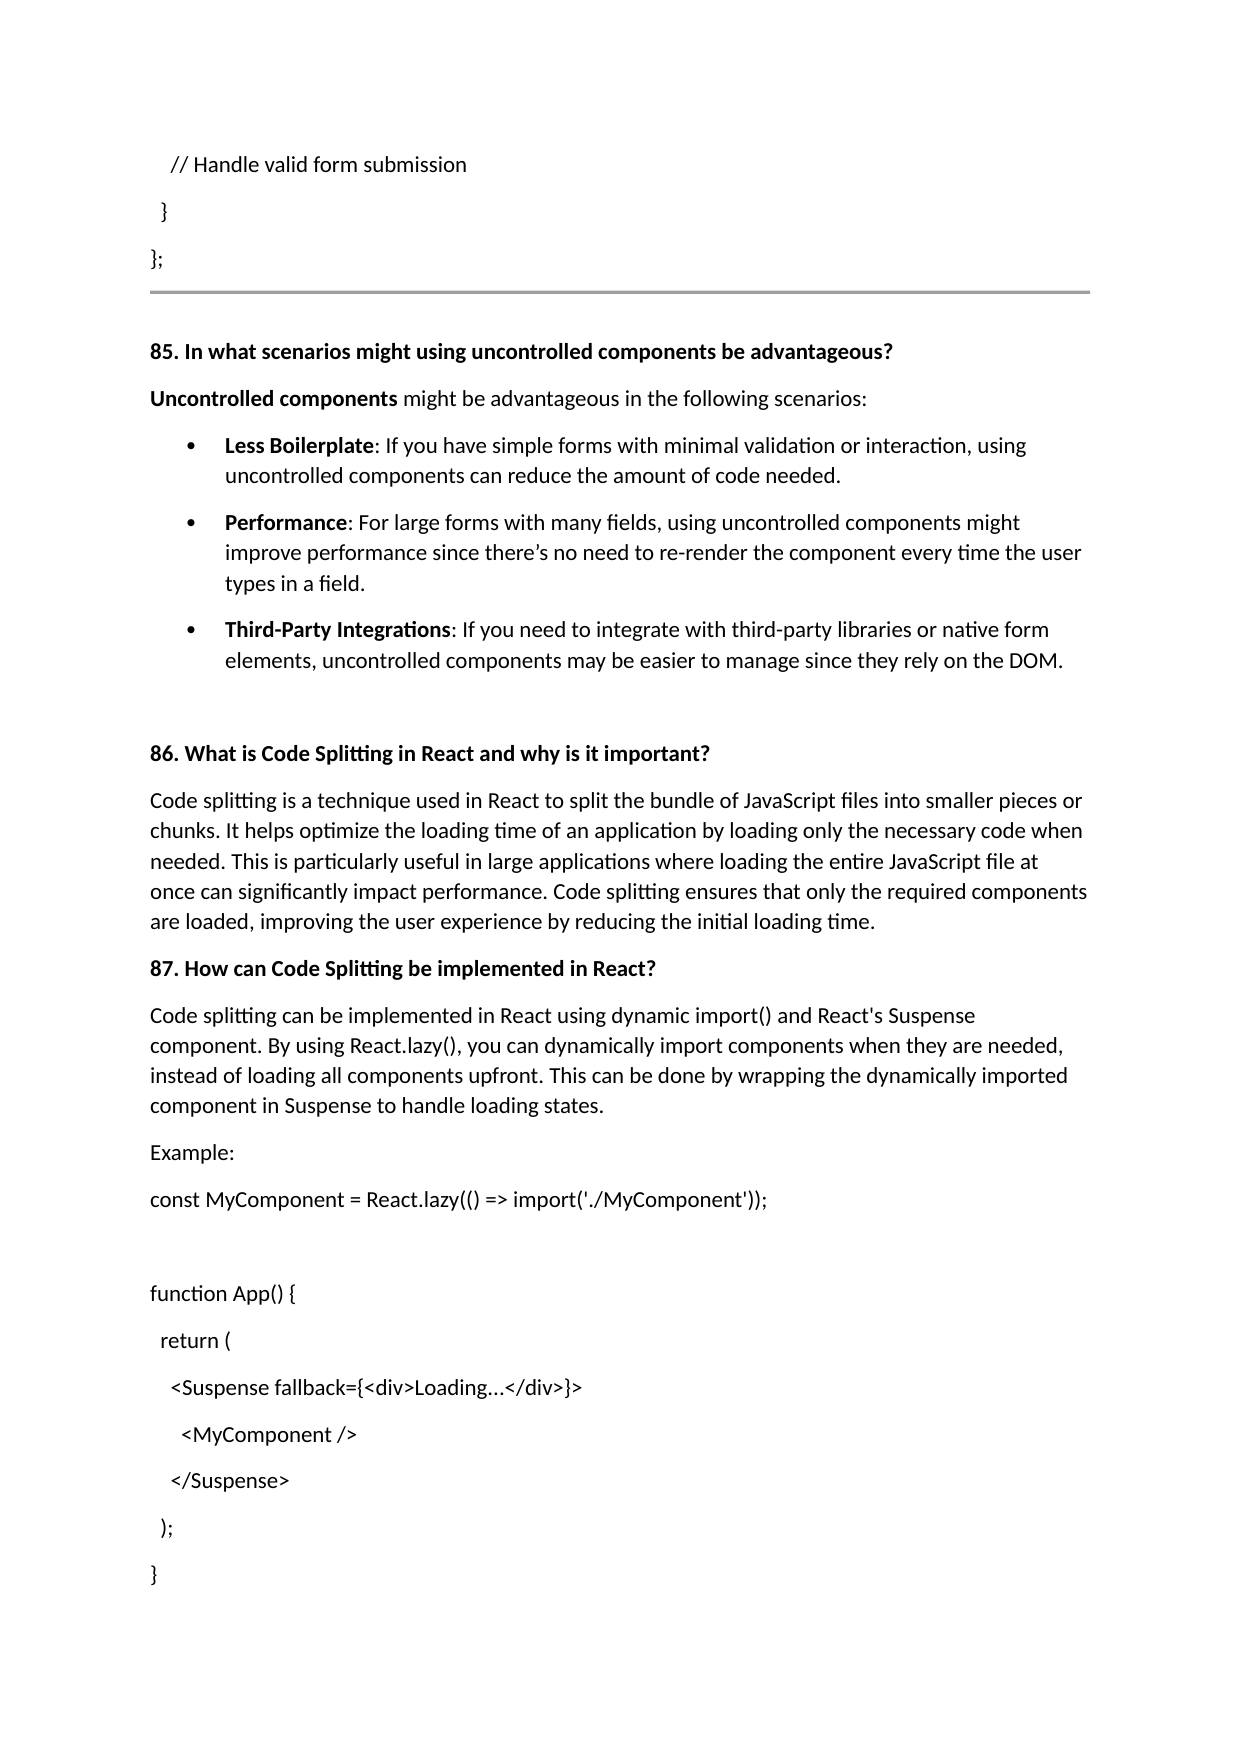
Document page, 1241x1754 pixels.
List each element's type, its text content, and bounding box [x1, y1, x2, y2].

text Uncontrolled components might be advantageous in the following scenarios: [150, 384, 1090, 412]
text const MyComponent = React.lazy(() => import('./MyComponent')); [150, 1185, 1090, 1213]
text 87. How can Code Splitting be implemented in React? [150, 954, 1090, 982]
text function App() { [150, 1279, 1090, 1307]
text } [150, 1560, 1090, 1588]
text } [150, 197, 1090, 225]
text return ( [150, 1326, 1090, 1354]
list Performance: For large forms with many fields, using uncontrolled components might improve performance since there’s no need to re-render the component every time the user types in a field. [187, 508, 1090, 597]
list Less Boilerplate: If you have simple forms with minimal validation or interaction, using uncontrolled components can reduce the amount of code needed. [187, 431, 1090, 489]
text Code splitting can be implemented in React using dynamic import() and React's Suspense component. By using React.lazy(), you can dynamically import components when they are needed, instead of loading all components upfront. This can be done by wrapping the dynamically imported component in Suspense to handle loading states. [150, 1001, 1090, 1120]
text <Suspense fallback={<div>Loading...</div>}> [150, 1373, 1090, 1401]
text 86. What is Code Splitting in React and why is it important? [150, 739, 1090, 768]
text Example: [150, 1138, 1090, 1167]
text 85. In what scenarios might using uncontrolled components be advantageous? [150, 337, 1090, 366]
text <MyComponent /> [150, 1420, 1090, 1448]
text // Handle valid form submission [150, 150, 1090, 178]
text Code splitting is a technique used in React to split the bundle of JavaScript files into smaller pieces or chunks. It helps optimize the loading time of an application by loading only the necessary code when needed. This is particularly useful in large applications where loading the entire JavaScript file at once can significantly impact performance. Code splitting ensures that only the required components are loaded, improving the user experience by reducing the initial loading time. [150, 786, 1090, 935]
list Third-Party Integrations: If you need to integrate with third-party libraries or native form elements, uncontrolled components may be easier to manage since they rely on the DOM. [187, 616, 1090, 674]
text }; [150, 244, 1090, 272]
text ); [150, 1513, 1090, 1542]
text </Suspense> [150, 1467, 1090, 1495]
